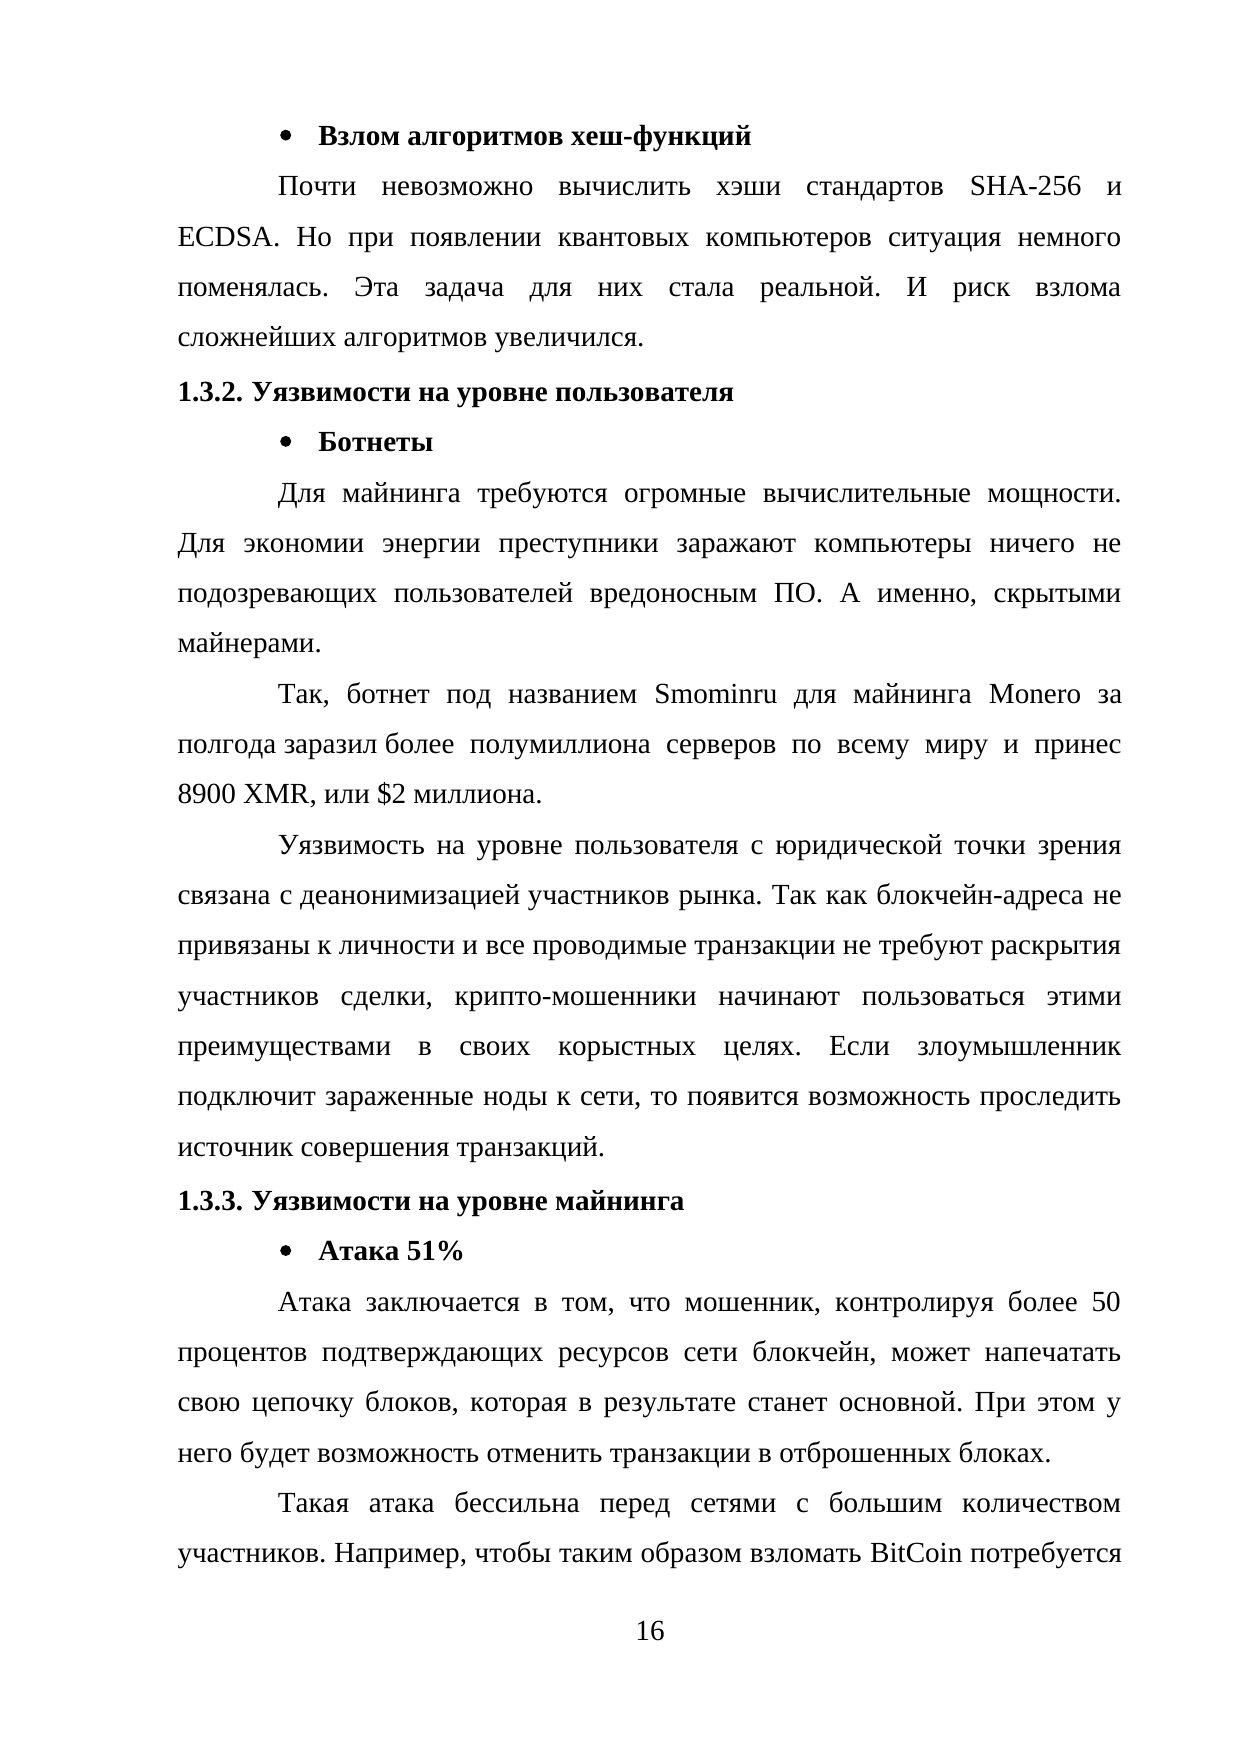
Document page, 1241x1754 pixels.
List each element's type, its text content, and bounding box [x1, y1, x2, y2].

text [177, 1485, 1122, 1569]
text Для майнинга требуются огромные вычислительные мощности. Для экономии энергии преступники заражают компьютеры ничего не подозревающих пользователей вредоносным ПО. А именно, скрытыми майнерами. [177, 475, 1122, 659]
list Уязвимости на уровне пользователя [177, 374, 1122, 407]
list Атака 51% [281, 1233, 1122, 1267]
list Уязвимости на уровне майнинга [177, 1183, 1122, 1217]
text Почти невозможно вычислить хэши стандартов SHA-256 и ECDSA. Но при появлении квантовых компьютеров ситуация немного поменялась. Эта задача для них стала реальной. И риск взлома сложнейших алгоритмов увеличился. [177, 168, 1122, 353]
text Так, ботнет под названием Smominru для майнинга Monero за полгода заразил более полумиллиона серверов по всему миру и принес 8900 XMR, или $2 миллиона. [177, 676, 1122, 810]
text Уязвимость на уровне пользователя с юридической точки зрения связана с деанонимизацией участников рынка. Так как блокчейн-адреса не привязаны к личности и все проводимые транзакции не требуют раскрытия участников сделки, крипто-мошенники начинают пользоваться этими преимуществами в своих корыстных целях. Если злоумышленник подключит зараженные ноды к сети, то появится возможность проследить источник совершения транзакций. [177, 827, 1122, 1162]
text Атака заключается в том, что мошенник, контролируя более 50 процентов подтверждающих ресурсов сети блокчейн, может напечатать свою цепочку блоков, которая в результате станет основной. При этом у него будет возможность отменить транзакции в отброшенных блоках. [177, 1284, 1122, 1468]
list Ботнеты [281, 424, 1122, 458]
list Взлом алгоритмов хеш-функций [281, 118, 1122, 152]
